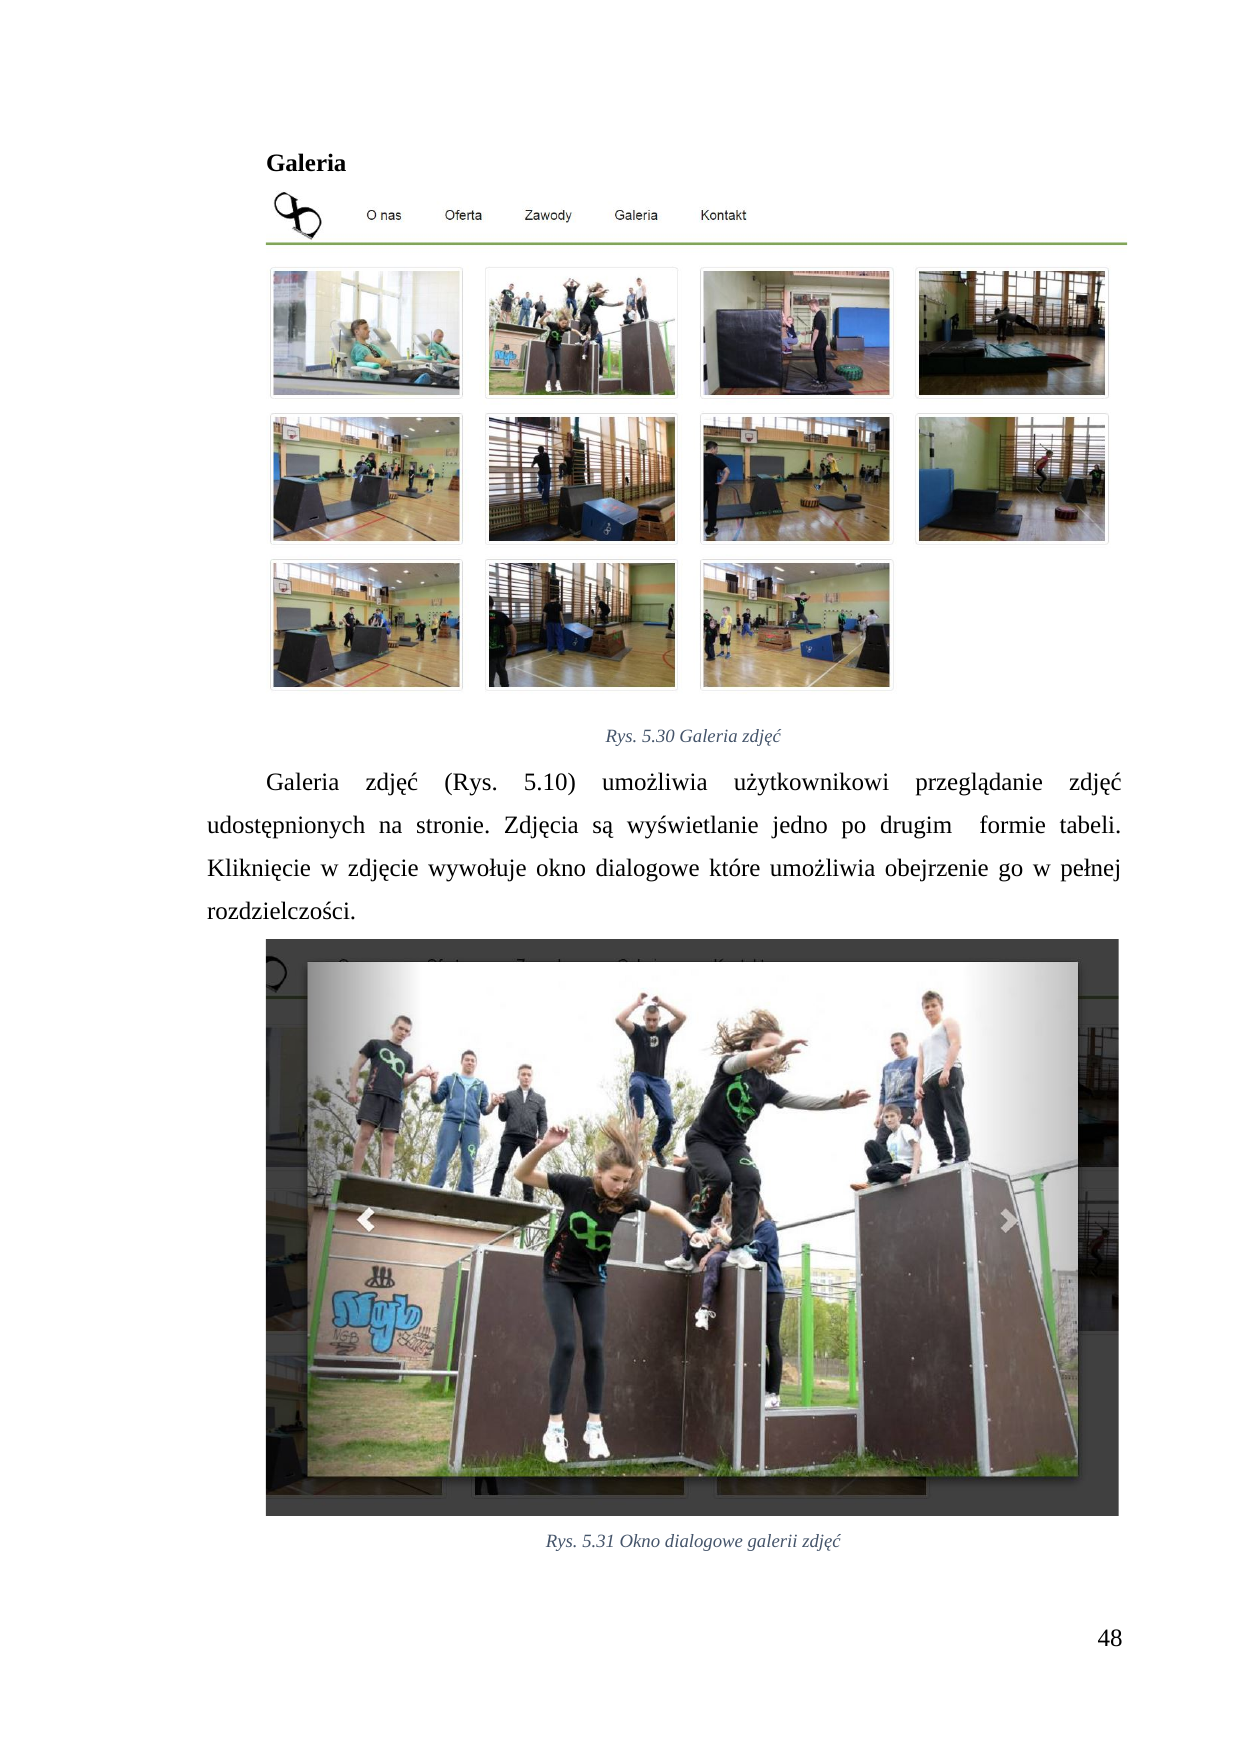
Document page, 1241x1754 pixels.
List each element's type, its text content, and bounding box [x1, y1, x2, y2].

text Galeria [207, 148, 1122, 176]
picture [265, 190, 1128, 711]
picture [265, 939, 1119, 1516]
text Galeria zdjęć (Rys. 5.10) umożliwia użytkownikowi przeglądanie zdjęć udostępnionych na stronie. Zdjęcia są wyświetlanie jedno po drugim formie tabeli. Kliknięcie w zdjęcie wywołuje okno dialogowe które umożliwia obejrzenie go w pełnej rozdzielczości. [207, 767, 1122, 925]
